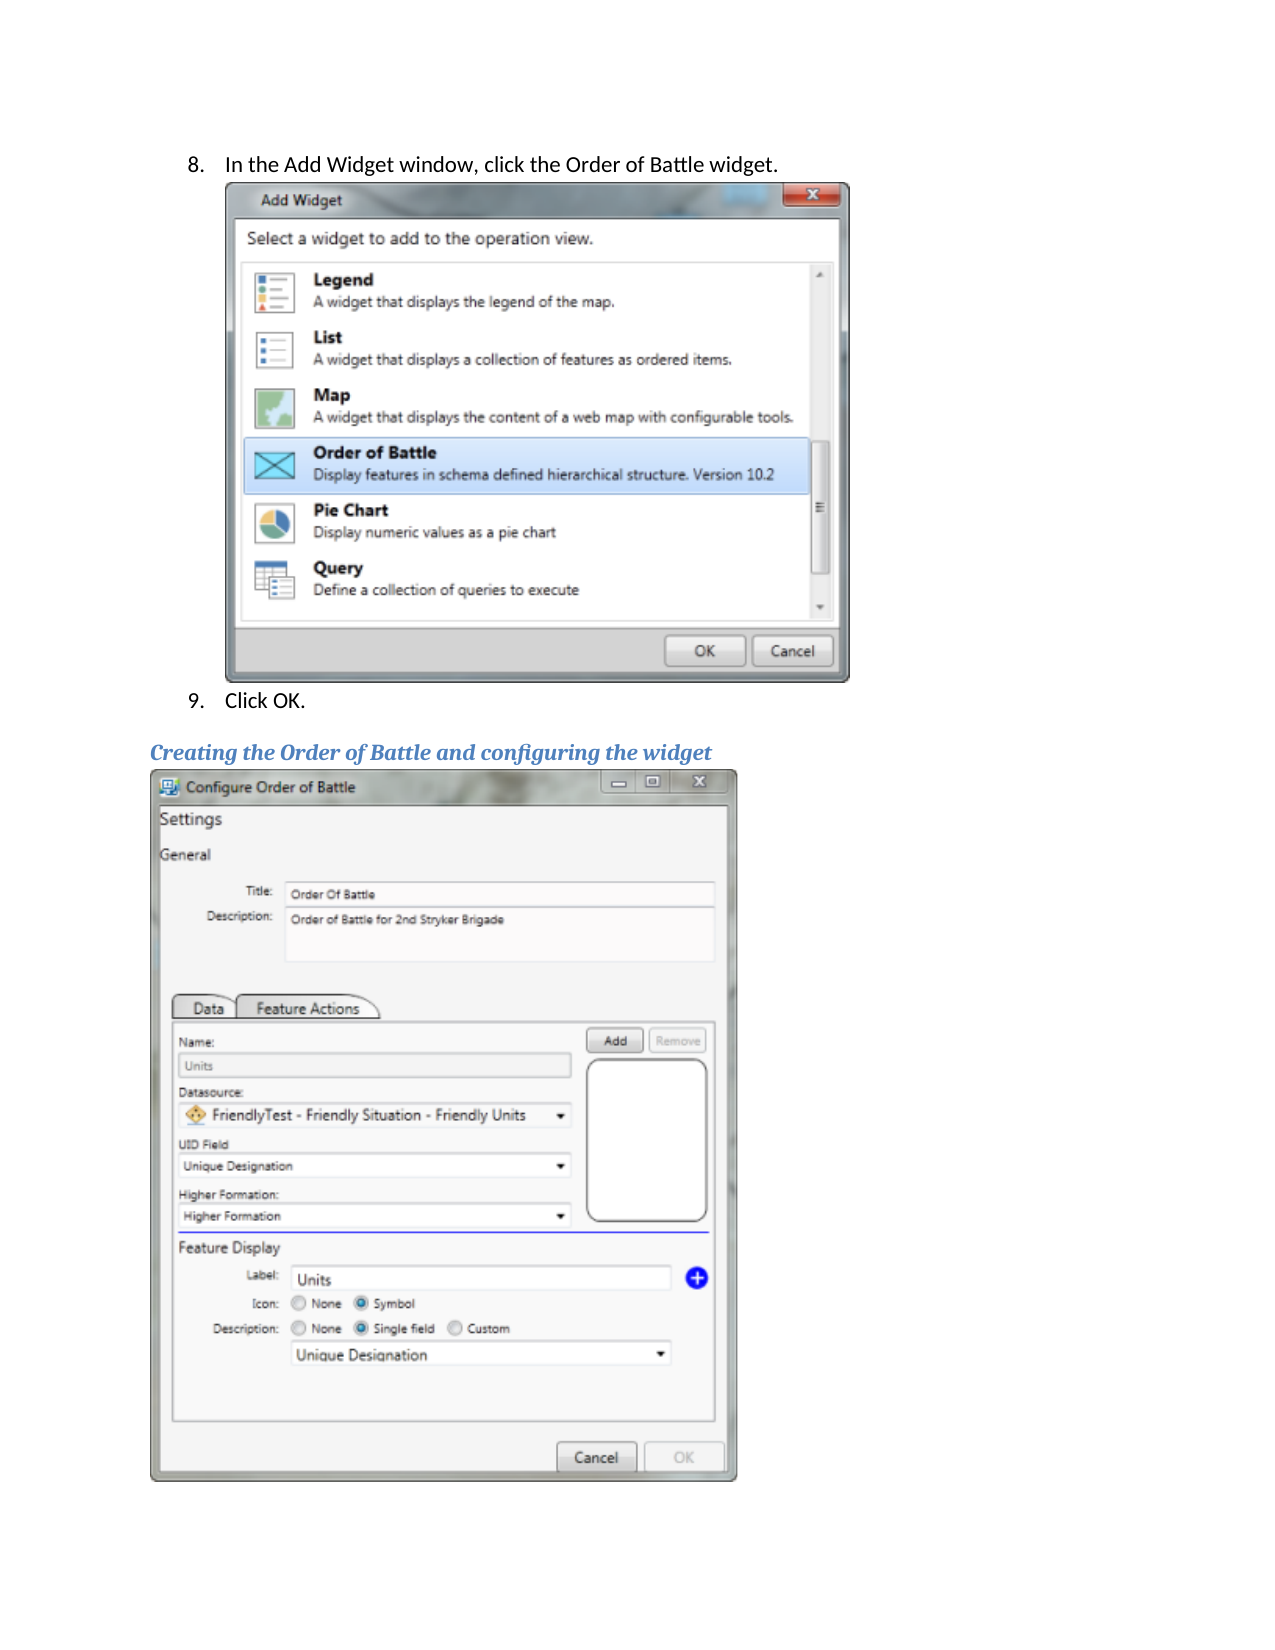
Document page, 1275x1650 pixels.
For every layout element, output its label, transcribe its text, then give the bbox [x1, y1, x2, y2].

picture [150, 769, 738, 1482]
list Click OK. [187, 686, 1125, 714]
subtitle Creating the Order of Battle and configuring the widget [150, 739, 1125, 766]
picture [225, 182, 850, 683]
